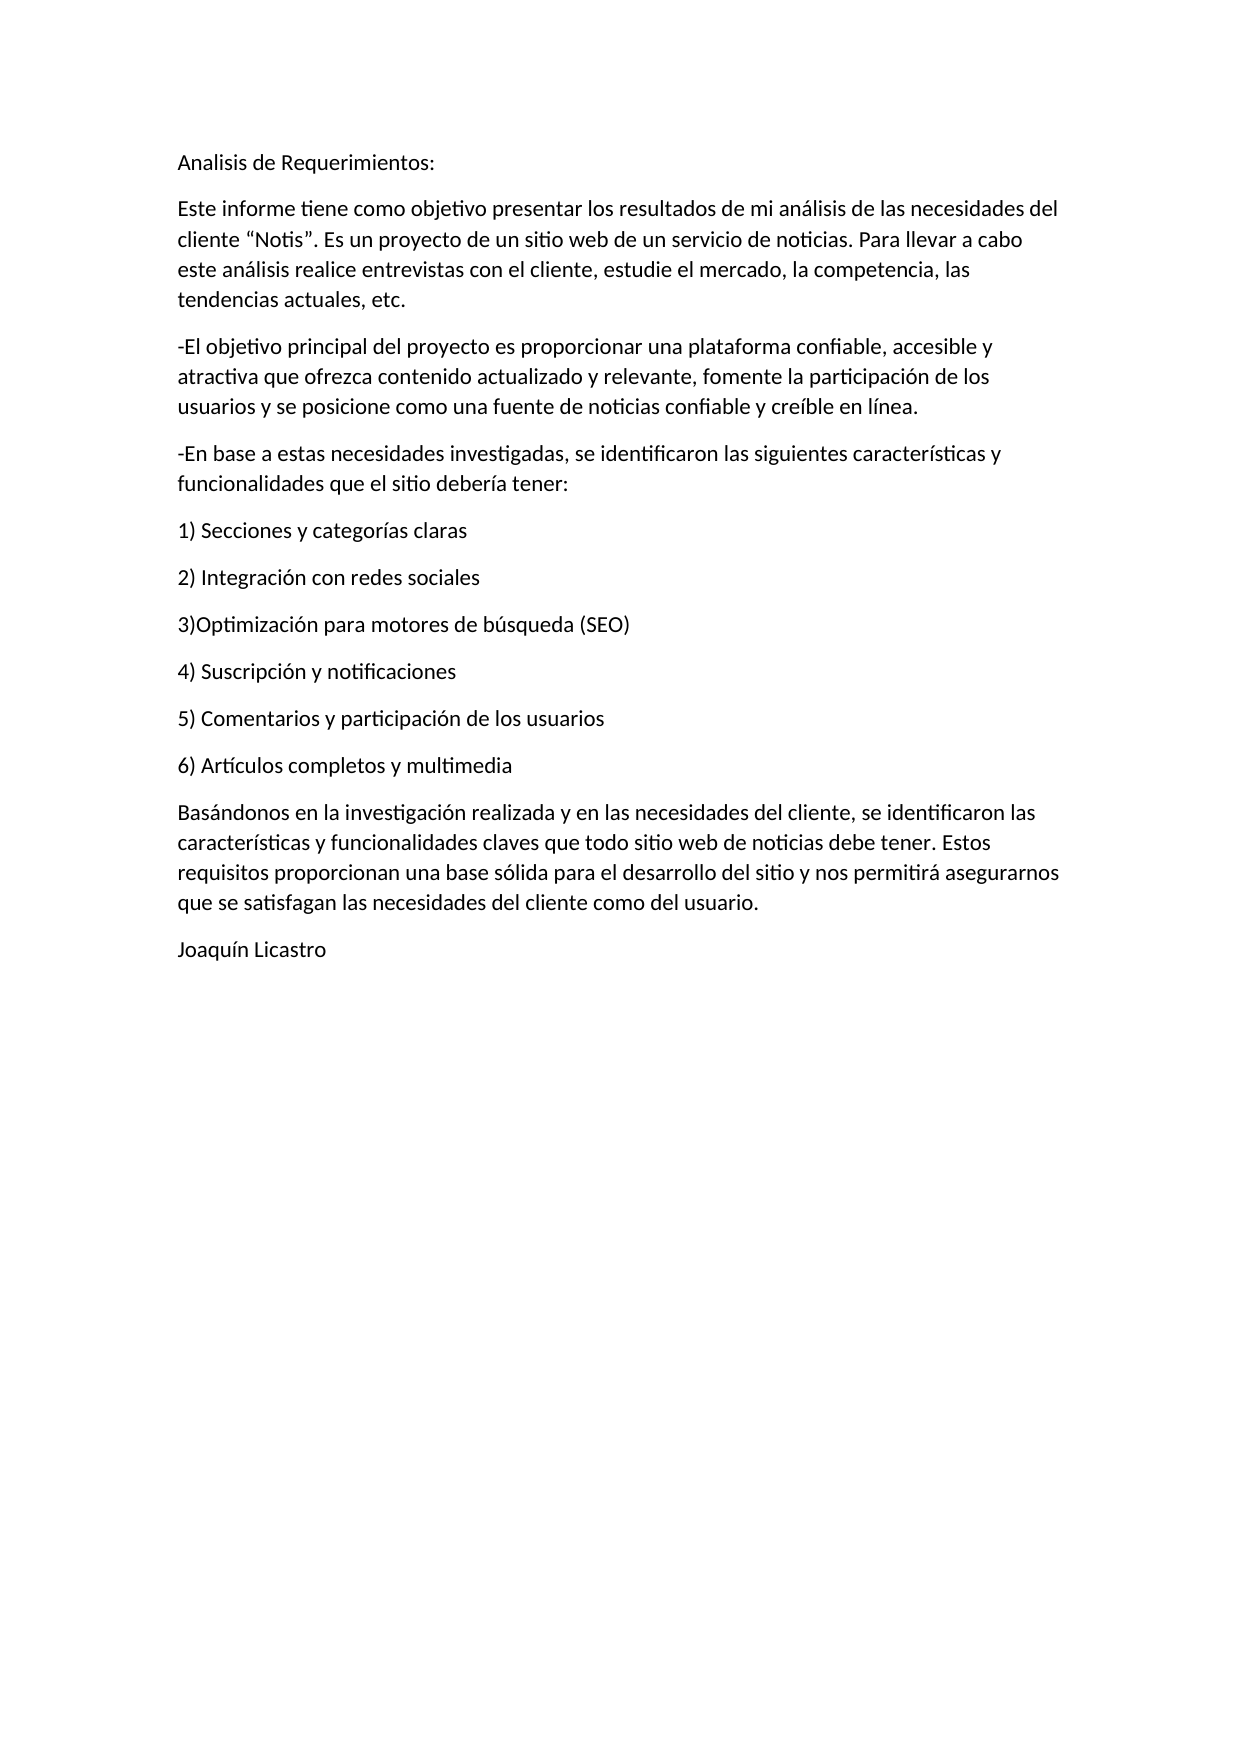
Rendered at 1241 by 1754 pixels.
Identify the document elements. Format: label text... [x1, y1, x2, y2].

text 4) Suscripción y notificaciones [177, 657, 1063, 685]
text -En base a estas necesidades investigadas, se identificaron las siguientes características y funcionalidades que el sitio debería tener: [177, 439, 1063, 497]
text Joaquín Licastro [177, 935, 1063, 963]
text Este informe tiene como objetivo presentar los resultados de mi análisis de las necesidades del cliente “Notis”. Es un proyecto de un sitio web de un servicio de noticias. Para llevar a cabo este análisis realice entrevistas con el cliente, estudie el mercado, la competencia, las tendencias actuales, etc. [177, 194, 1063, 313]
text 1) Secciones y categorías claras [177, 516, 1063, 544]
text Analisis de Requerimientos: [177, 148, 1063, 176]
text Basándonos en la investigación realizada y en las necesidades del cliente, se identificaron las características y funcionalidades claves que todo sitio web de noticias debe tener. Estos requisitos proporcionan una base sólida para el desarrollo del sitio y nos permitirá asegurarnos que se satisfagan las necesidades del cliente como del usuario. [177, 798, 1063, 916]
text 2) Integración con redes sociales [177, 563, 1063, 591]
text 6) Artículos completos y multimedia [177, 751, 1063, 779]
text 5) Comentarios y participación de los usuarios [177, 704, 1063, 732]
text -El objetivo principal del proyecto es proporcionar una plataforma confiable, accesible y atractiva que ofrezca contenido actualizado y relevante, fomente la participación de los usuarios y se posicione como una fuente de noticias confiable y creíble en línea. [177, 332, 1063, 420]
text 3)Optimización para motores de búsqueda (SEO) [177, 610, 1063, 638]
